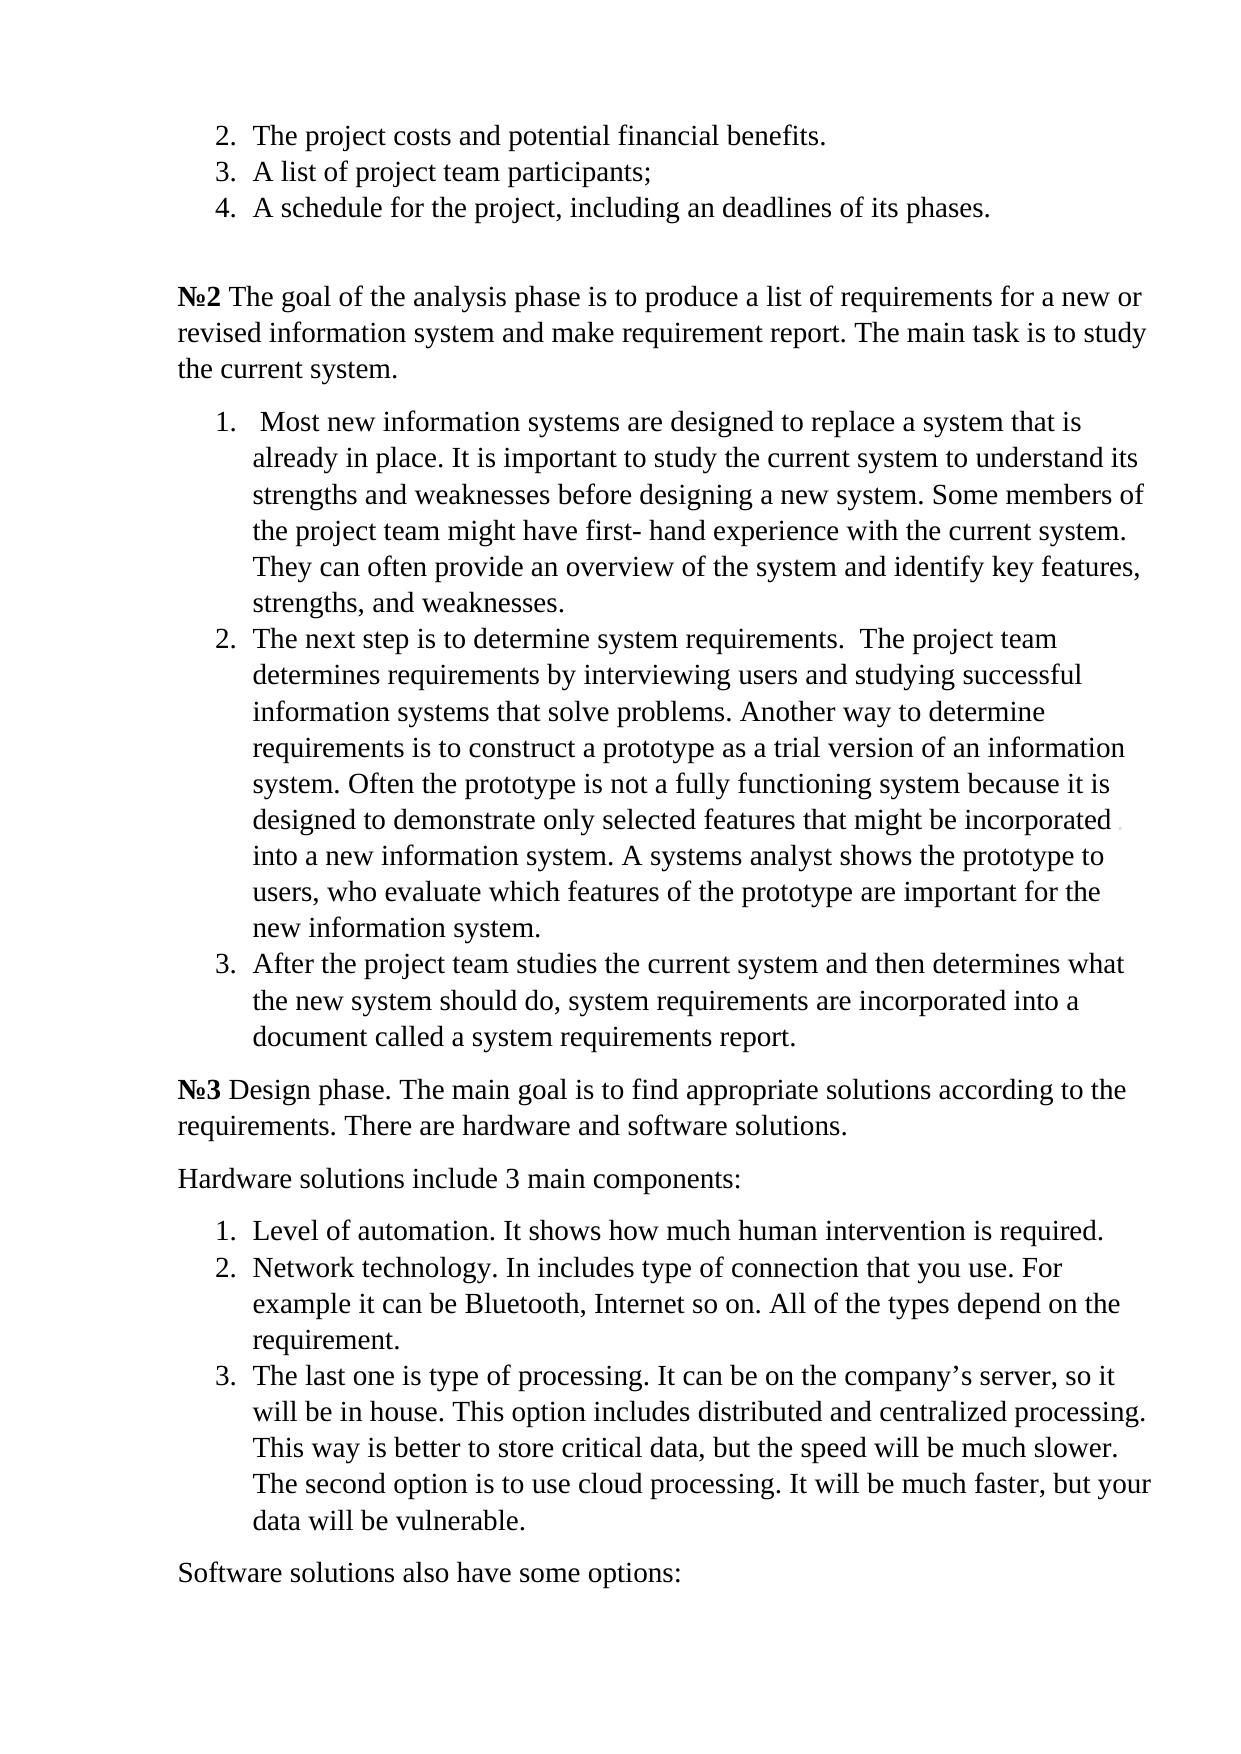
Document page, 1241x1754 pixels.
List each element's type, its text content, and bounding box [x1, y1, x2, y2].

list The next step is to determine system requirements. The project team determines requirements by interviewing users and studying successful information systems that solve problems. Another way to determine requirements is to construct a prototype as a trial version of an information system. Often the prototype is not a fully functioning system because it is designed to demonstrate only selected features that might be incorporated into a new information system. A systems analyst shows the prototype to users, who evaluate which features of the prototype are important for the new information system. [215, 621, 1152, 944]
list Most new information systems are designed to replace a system that is already in place. It is important to study the current system to understand its strengths and weaknesses before designing a new system. Some members of the project team might have first- hand experience with the current system. They can often provide an overview of the system and identify key features, strengths, and weaknesses. [215, 404, 1152, 619]
list Level of automation. It shows how much human intervention is required. [215, 1213, 1152, 1247]
text №3 Design phase. The main goal is to find appropriate solutions according to the requirements. There are hardware and software solutions. [177, 1072, 1152, 1141]
list Network technology. In includes type of connection that you use. For example it can be Bluetooth, Internet so on. All of the types depend on the requirement. [215, 1250, 1152, 1356]
list The last one is type of processing. It can be on the company’s server, so it will be in house. This option includes distributed and centralized processing. This way is better to store critical data, but the speed will be much slower. The second option is to use cloud processing. It will be much faster, but your data will be vulnerable. [215, 1358, 1152, 1536]
list The project costs and potential financial benefits. [215, 118, 1152, 152]
list A list of project team participants; [215, 154, 1152, 188]
list A schedule for the project, including an deadlines of its phases. [215, 190, 1152, 224]
text Hardware solutions include 3 main components: [177, 1161, 1152, 1194]
text Software solutions also have some options: [177, 1556, 1152, 1589]
list After the project team studies the current system and then determines what the new system should do, system requirements are incorporated into a document called a system requirements report. [215, 947, 1152, 1052]
text №2 The goal of the analysis phase is to produce a list of requirements for a new or revised information system and make requirement report. The main task is to study the current system. [177, 279, 1152, 385]
